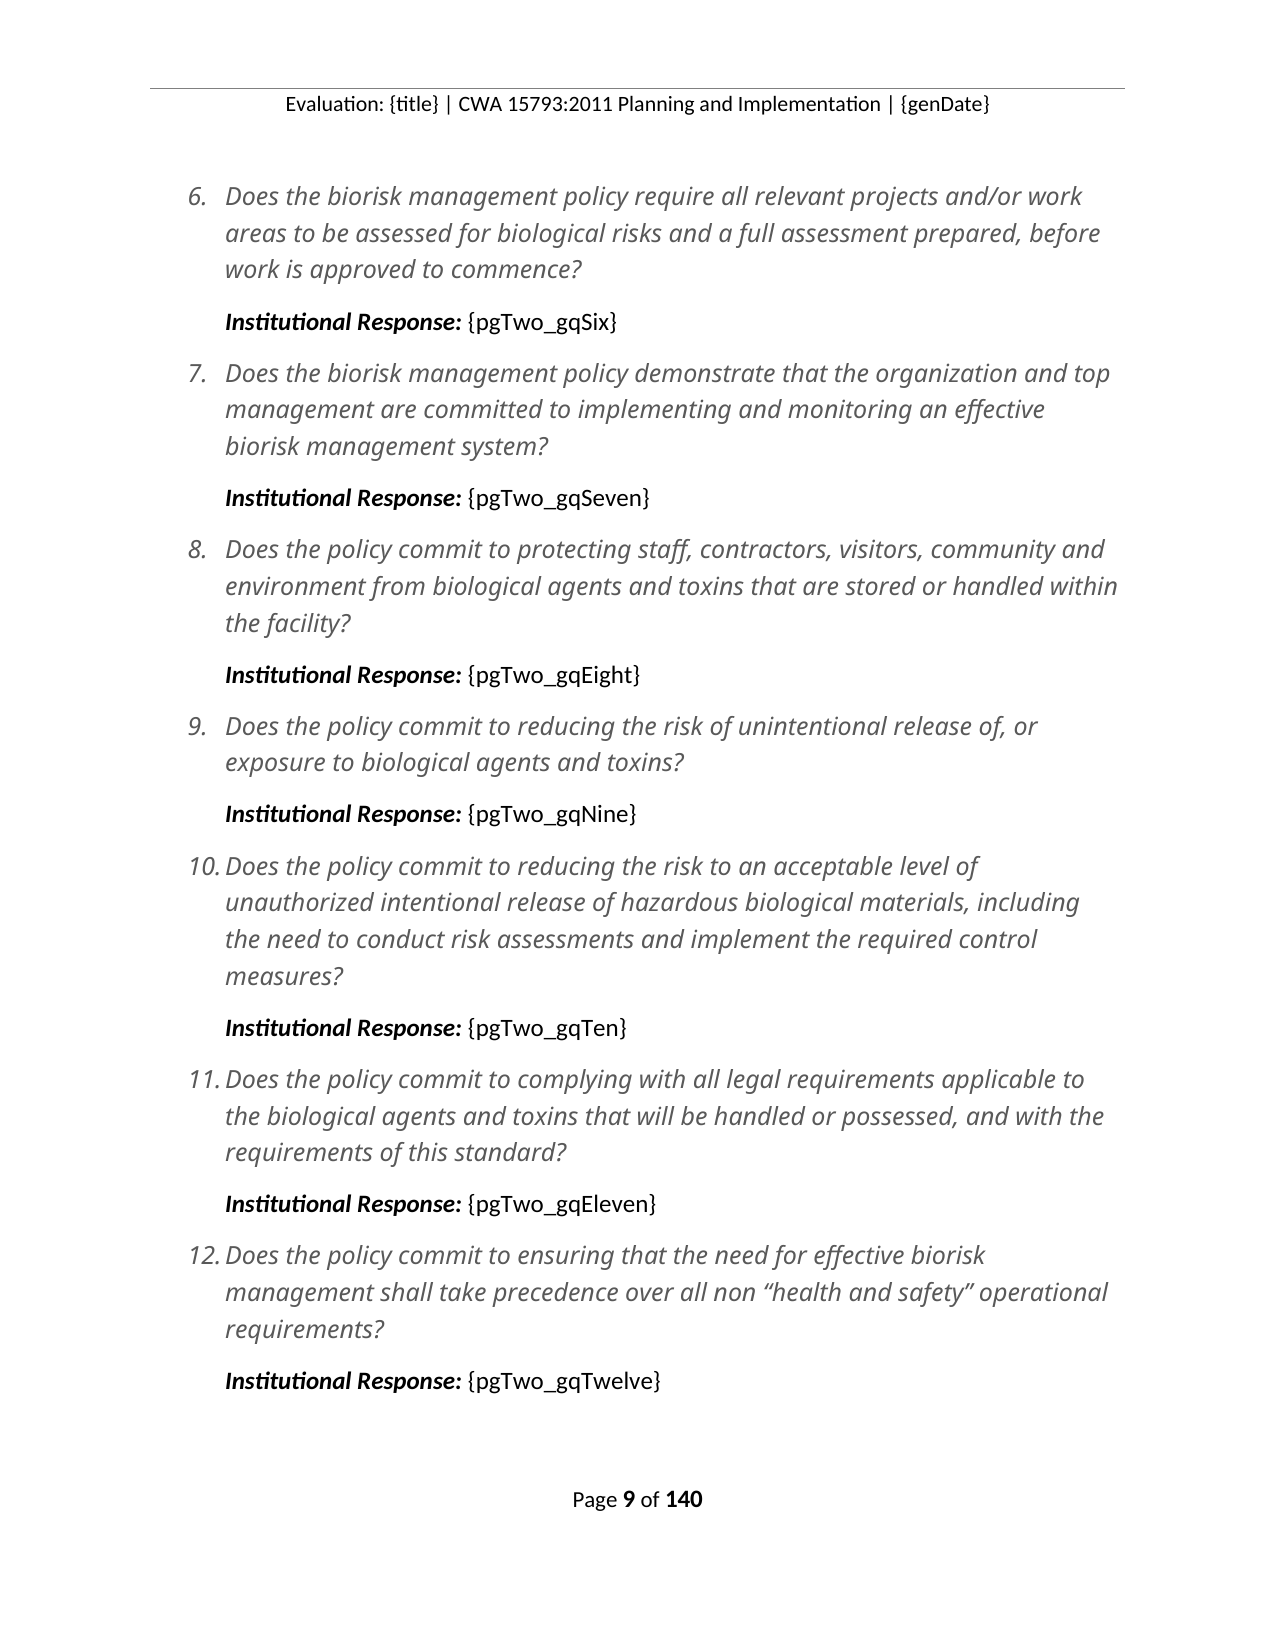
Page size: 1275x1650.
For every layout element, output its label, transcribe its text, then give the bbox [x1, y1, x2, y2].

list Does the policy commit to complying with all legal requirements applicable to the biological agents and toxins that will be handled or possessed, and with the requirements of this standard? [187, 1061, 1125, 1169]
text Institutional Response: {pgTwo_gqTwelve} [225, 1365, 1125, 1396]
text Institutional Response: {pgTwo_gqSix} [225, 306, 1125, 336]
list Does the biorisk management policy require all relevant projects and/or work areas to be assessed for biological risks and a full assessment prepared, before work is approved to commence? [187, 179, 1125, 286]
list Does the biorisk management policy demonstrate that the organization and top management are committed to implementing and monitoring an effective biorisk management system? [187, 355, 1125, 463]
text Institutional Response: {pgTwo_gqNine} [225, 798, 1125, 829]
list Does the policy commit to ensuring that the need for effective biorisk management shall take precedence over all non “health and safety” operational requirements? [187, 1238, 1125, 1346]
text Institutional Response: {pgTwo_gqTen} [225, 1012, 1125, 1042]
list Does the policy commit to reducing the risk of unintentional release of, or exposure to biological agents and toxins? [187, 708, 1125, 779]
list Does the policy commit to protecting staff, contractors, visitors, community and environment from biological agents and toxins that are stored or handled within the facility? [187, 532, 1125, 639]
text Institutional Response: {pgTwo_gqEleven} [225, 1188, 1125, 1219]
text Institutional Response: {pgTwo_gqSeven} [225, 482, 1125, 513]
list Does the policy commit to reducing the risk to an acceptable level of unauthorized intentional release of hazardous biological materials, including the need to conduct risk assessments and implement the required control measures? [187, 848, 1125, 992]
text Institutional Response: {pgTwo_gqEight} [225, 659, 1125, 689]
